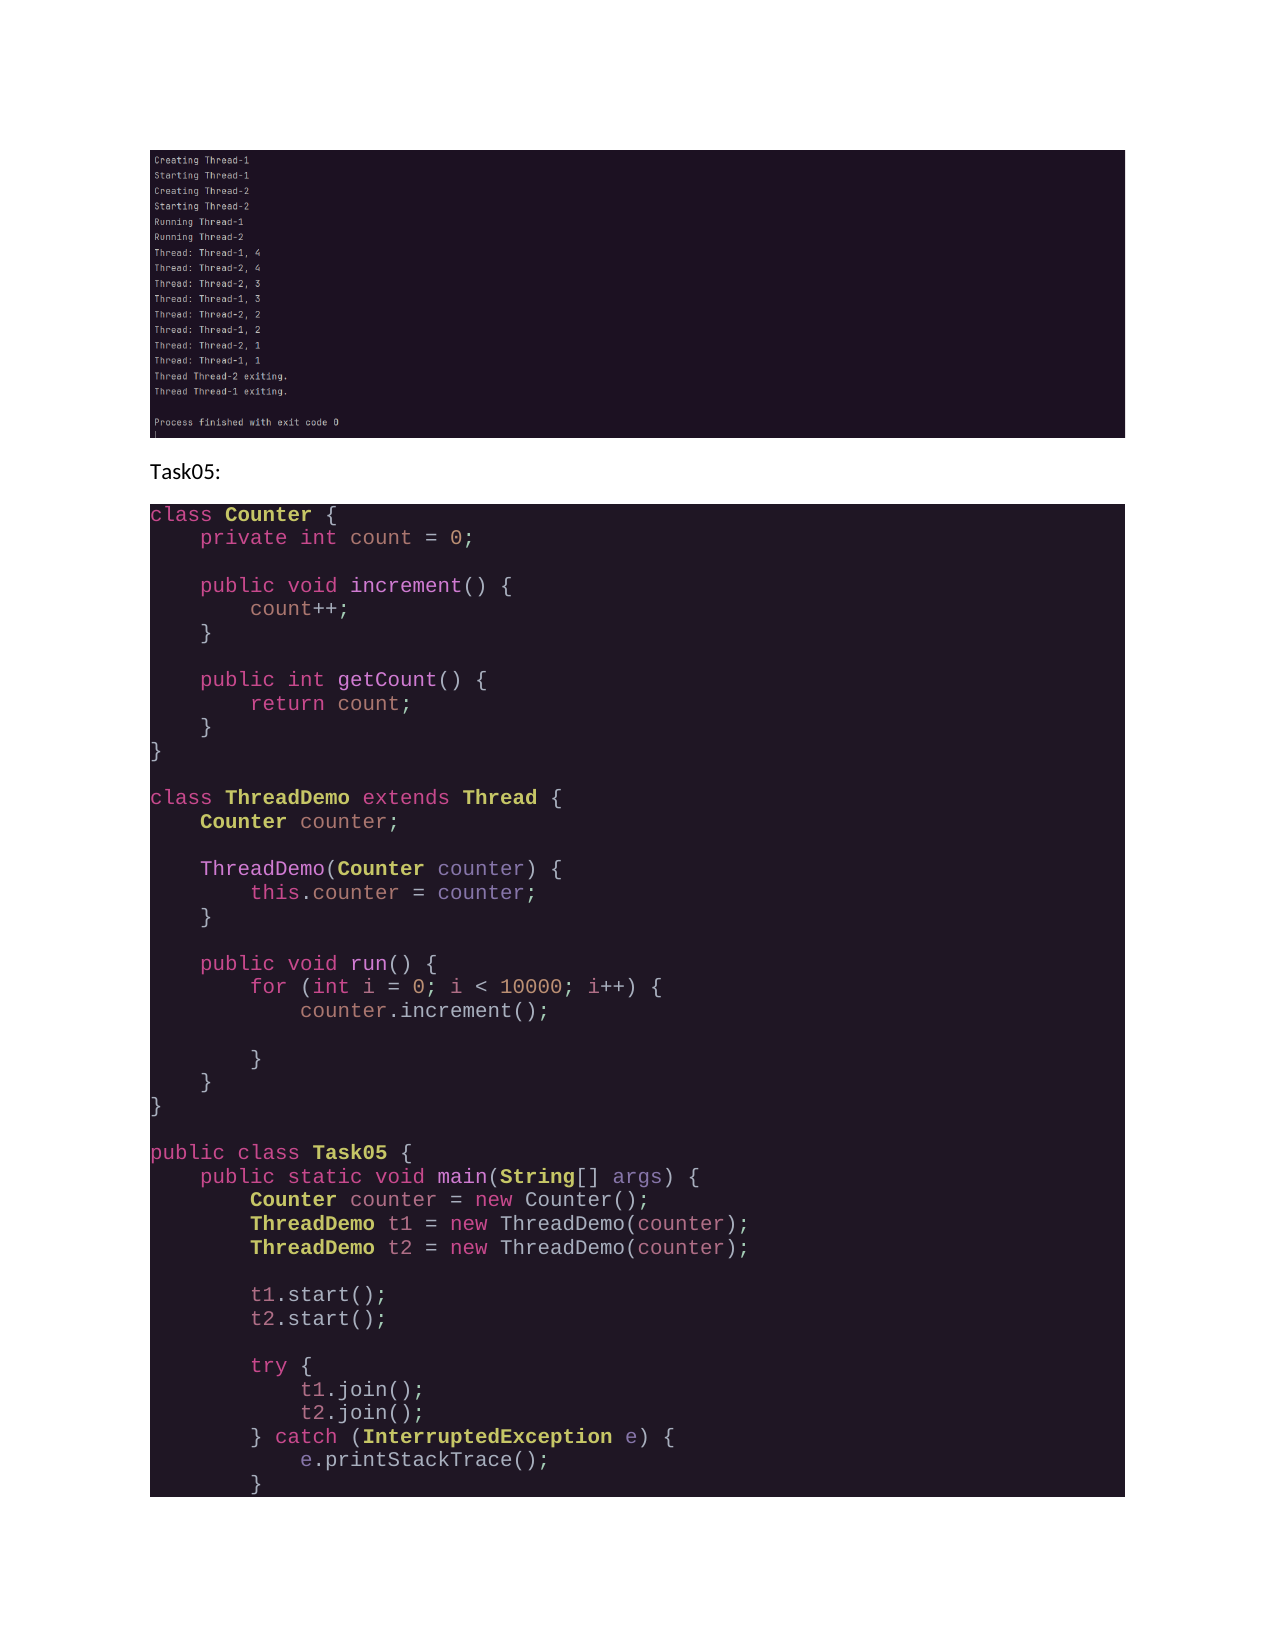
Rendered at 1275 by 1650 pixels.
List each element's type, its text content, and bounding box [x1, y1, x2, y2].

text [150, 504, 1125, 1497]
text Task05: [150, 457, 1125, 485]
picture [150, 150, 1125, 438]
